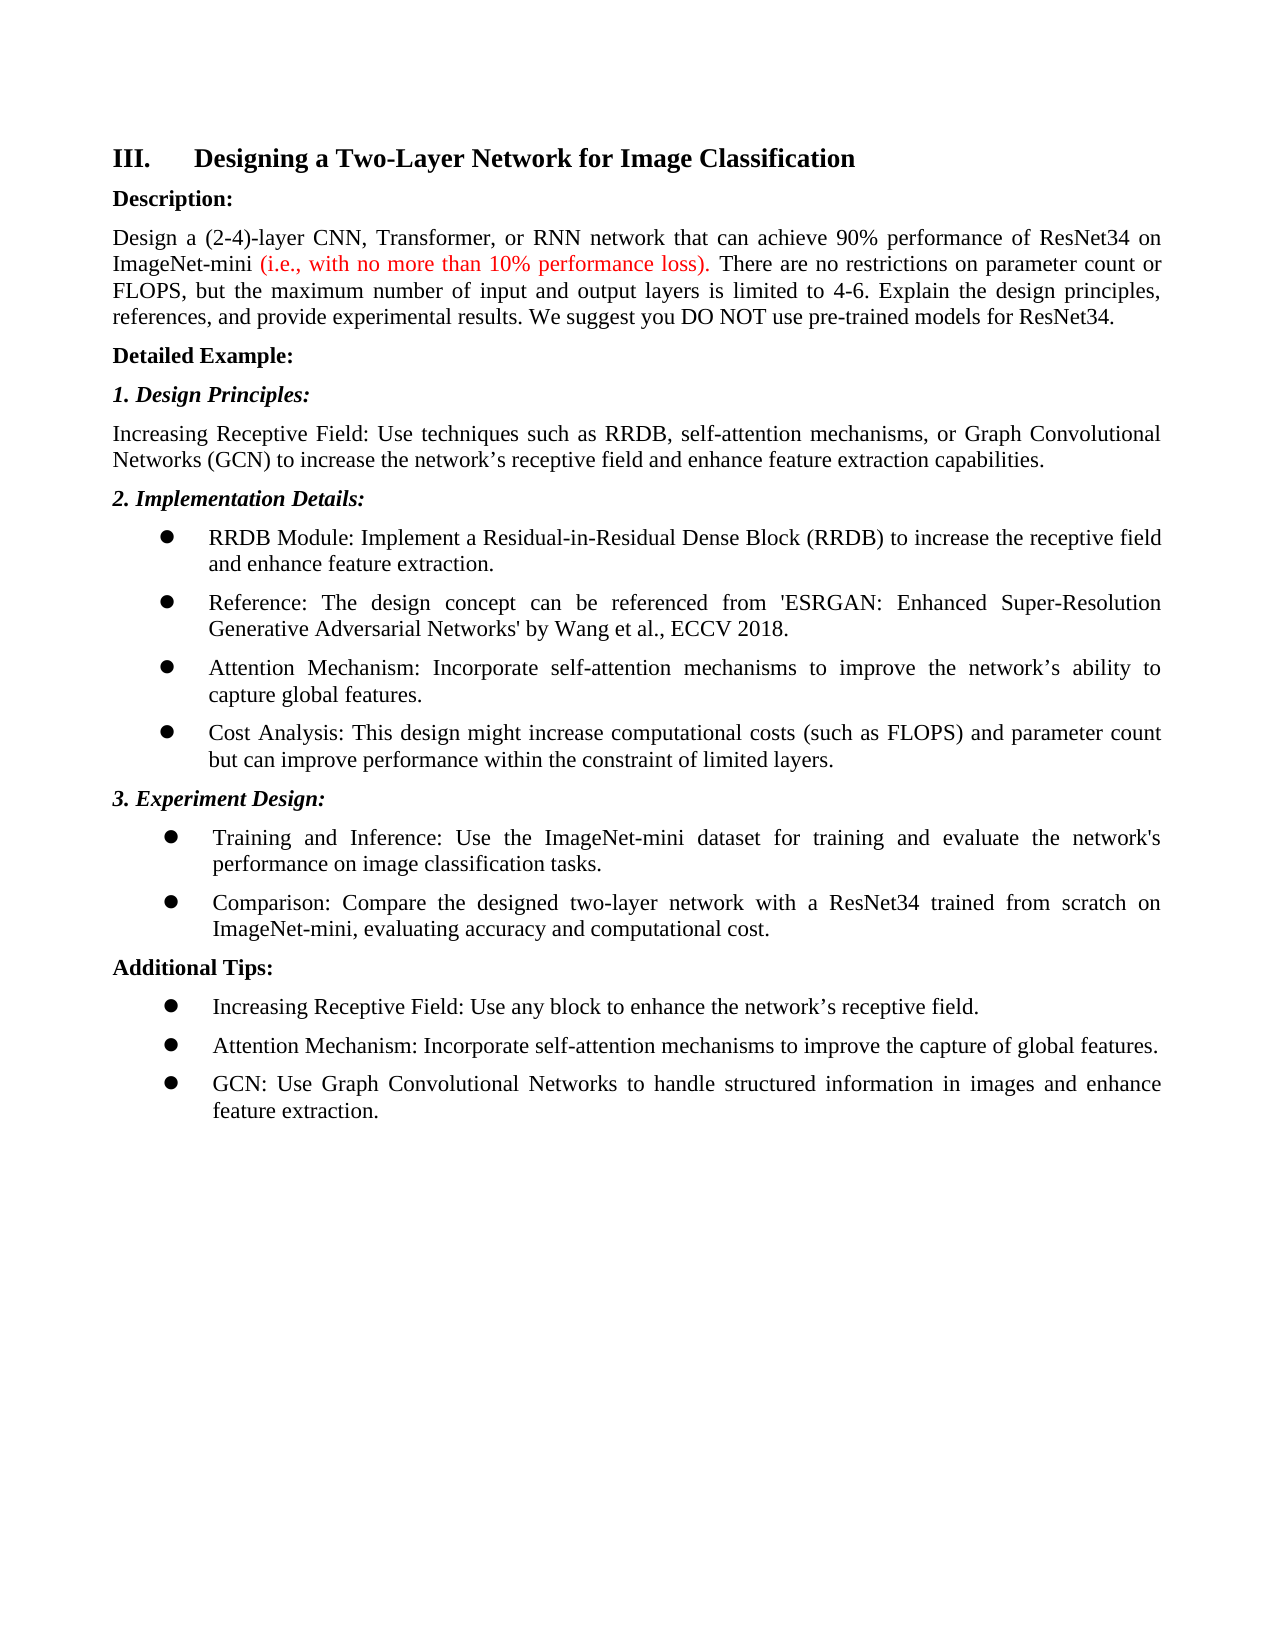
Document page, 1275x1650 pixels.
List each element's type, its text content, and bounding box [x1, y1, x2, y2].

list RRDB Module: Implement a Residual-in-Residual Dense Block (RRDB) to increase the receptive field and enhance feature extraction. [158, 524, 1163, 577]
text Description: [112, 185, 1163, 212]
list Attention Mechanism: Incorporate self-attention mechanisms to improve the capture of global features. [162, 1032, 1163, 1058]
list Increasing Receptive Field: Use any block to enhance the network’s receptive field. [162, 993, 1163, 1019]
text 1. Design Principles: [112, 381, 1163, 407]
list GCN: Use Graph Convolutional Networks to handle structured information in images and enhance feature extraction. [162, 1071, 1163, 1123]
list Cost Analysis: This design might increase computational costs (such as FLOPS) and parameter count but can improve performance within the constraint of limited layers. [158, 719, 1163, 772]
text Design a (2-4)-layer CNN, Transformer, or RNN network that can achieve 90% performance of ResNet34 on ImageNet-mini (i.e., with no more than 10% performance loss). There are no restrictions on parameter count or FLOPS, but the maximum number of input and output layers is limited to 4-6. Explain the design principles, references, and provide experimental results. We suggest you DO NOT use pre-trained models for ResNet34. [112, 224, 1163, 329]
list Training and Inference: Use the ImageNet-mini dataset for training and evaluate the network's performance on image classification tasks. [162, 823, 1163, 876]
list Comparison: Compare the designed two-layer network with a ResNet34 trained from scratch on ImageNet-mini, evaluating accuracy and computational cost. [162, 889, 1163, 941]
text 2. Implementation Details: [112, 485, 1163, 511]
text Detailed Example: [112, 342, 1163, 368]
text Increasing Receptive Field: Use techniques such as RRDB, self-attention mechanisms, or Graph Convolutional Networks (GCN) to increase the network’s receptive field and enhance feature extraction capabilities. [112, 420, 1163, 472]
text 3. Experiment Design: [112, 785, 1163, 811]
text Additional Tips: [112, 954, 1163, 980]
list Reference: The design concept can be referenced from 'ESRGAN: Enhanced Super-Resolution Generative Adversarial Networks' by Wang et al., ECCV 2018. [158, 589, 1163, 642]
subtitle Designing a Two-Layer Network for Image Classification [112, 142, 1179, 173]
list Attention Mechanism: Incorporate self-attention mechanisms to improve the network’s ability to capture global features. [158, 654, 1163, 707]
